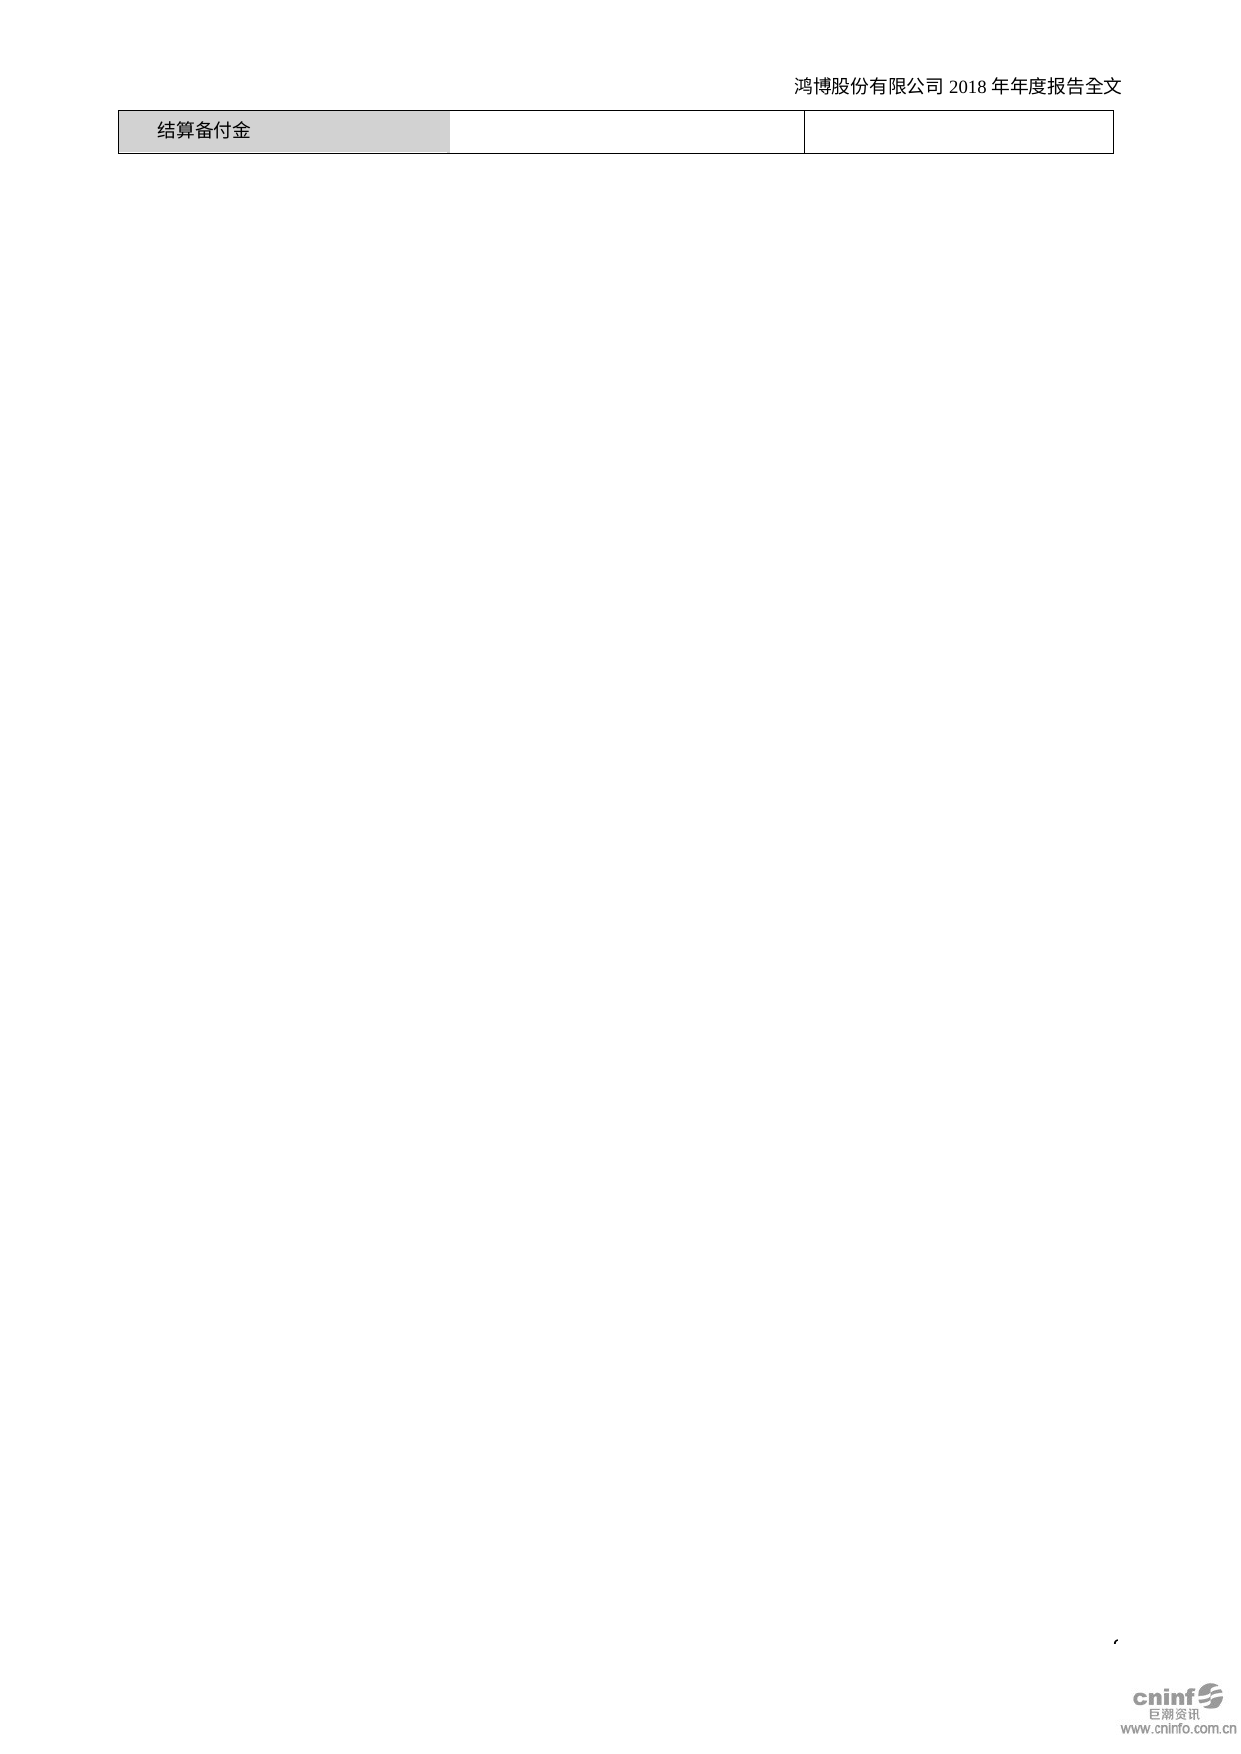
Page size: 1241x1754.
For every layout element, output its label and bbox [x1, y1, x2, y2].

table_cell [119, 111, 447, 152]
picture [1115, 1680, 1240, 1737]
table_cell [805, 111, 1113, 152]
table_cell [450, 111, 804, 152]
